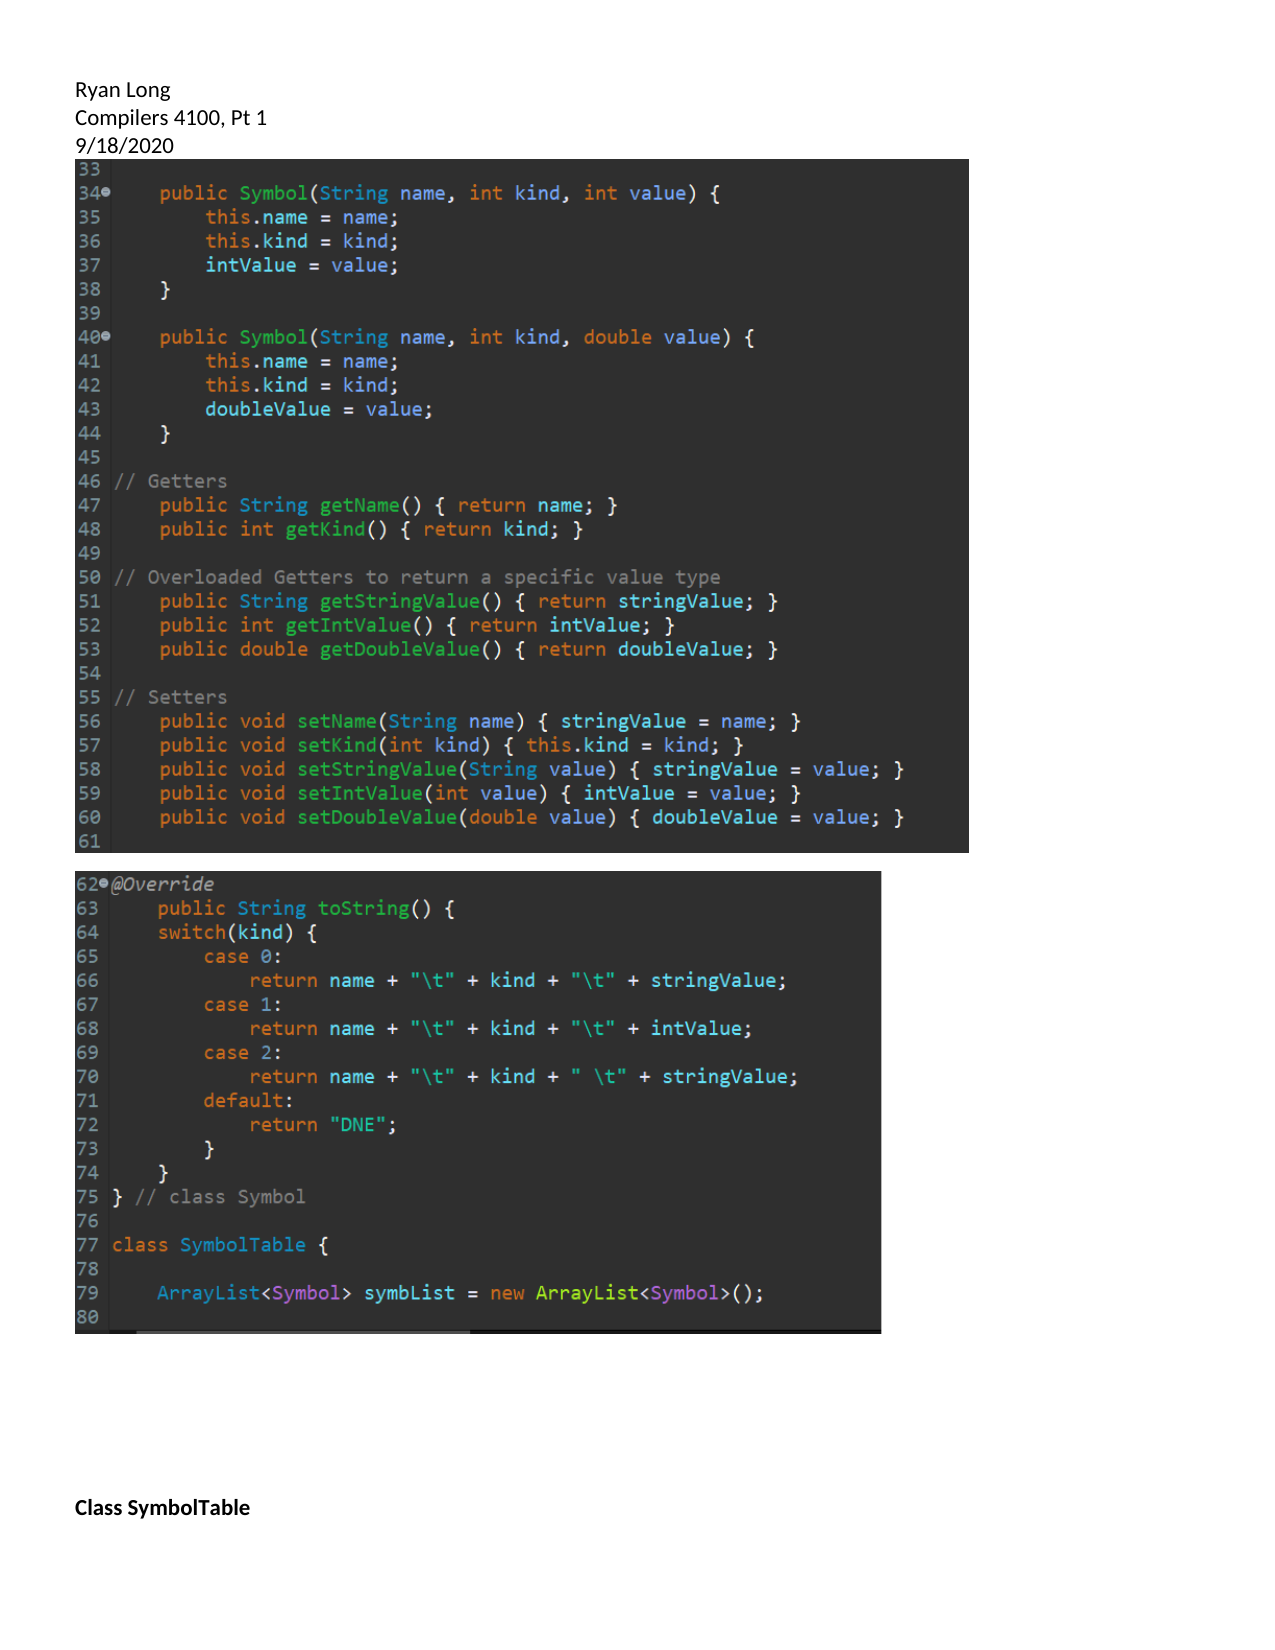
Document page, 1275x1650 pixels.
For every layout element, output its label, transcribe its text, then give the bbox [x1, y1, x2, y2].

text Class SymbolTable [75, 1493, 1200, 1521]
picture [75, 159, 969, 853]
picture [75, 871, 882, 1334]
